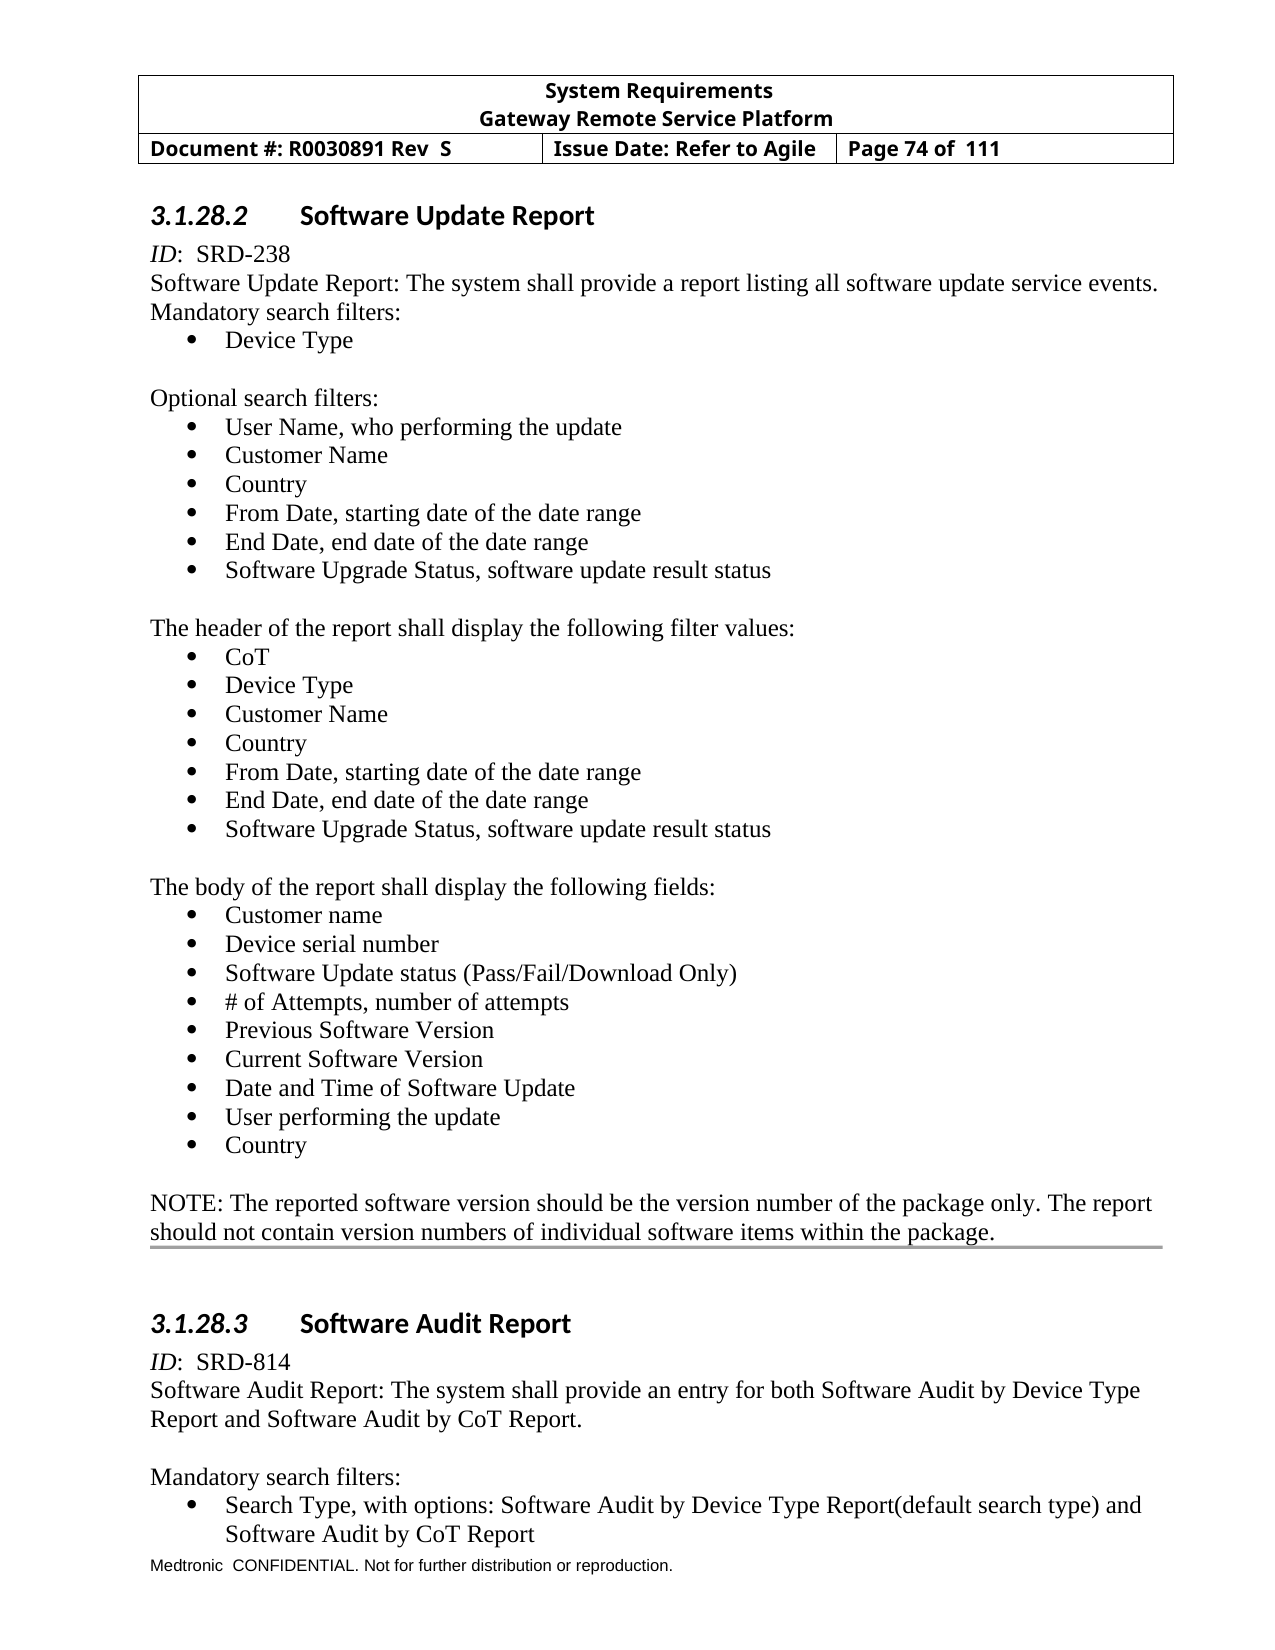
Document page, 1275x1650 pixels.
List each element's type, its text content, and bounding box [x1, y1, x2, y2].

list Device serial number [187, 929, 1162, 958]
list From Date, starting date of the date range [187, 498, 1162, 527]
list End Date, end date of the date range [187, 786, 1162, 814]
list Country [187, 728, 1162, 757]
text Mandatory search filters: [150, 297, 1162, 326]
list Customer name [187, 901, 1162, 929]
text ID: SRD-814 [150, 1347, 1162, 1375]
list Date and Time of Software Update [187, 1073, 1162, 1102]
list Device Type [187, 671, 1162, 699]
list Search Type, with options: Software Audit by Device Type Report(default search type) and Software Audit by CoT Report [187, 1490, 1162, 1548]
list Software Upgrade Status, software update result status [187, 814, 1162, 843]
text The header of the report shall display the following filter values: [150, 613, 1162, 642]
list Country [187, 469, 1162, 498]
list Device Type [187, 326, 1162, 354]
text Software Update Report: The system shall provide a report listing all software update service events. [150, 268, 1162, 297]
text NOTE: The reported software version should be the version number of the package only. The report should not contain version numbers of individual software items within the package. [150, 1188, 1162, 1245]
list Customer Name [187, 699, 1162, 728]
list From Date, starting date of the date range [187, 757, 1162, 786]
text ID: SRD-238 [150, 239, 1162, 268]
list Current Software Version [187, 1044, 1162, 1073]
text Mandatory search filters: [150, 1462, 1162, 1490]
text The body of the report shall display the following fields: [150, 872, 1162, 901]
list # of Attempts, number of attempts [187, 987, 1162, 1016]
text Software Audit Report: The system shall provide an entry for both Software Audit by Device Type Report and Software Audit by CoT Report. [150, 1375, 1162, 1433]
text Optional search filters: [150, 383, 1162, 412]
subtitle Software Update Report [150, 197, 1162, 233]
subtitle Software Audit Report [150, 1305, 1162, 1340]
list CoT [187, 642, 1162, 671]
list Software Update status (Pass/Fail/Download Only) [187, 958, 1162, 987]
list User Name, who performing the update [187, 412, 1162, 441]
list End Date, end date of the date range [187, 527, 1162, 556]
list Country [187, 1131, 1162, 1159]
list Customer Name [187, 441, 1162, 469]
list Software Upgrade Status, software update result status [187, 556, 1162, 584]
list Previous Software Version [187, 1016, 1162, 1044]
list User performing the update [187, 1102, 1162, 1131]
